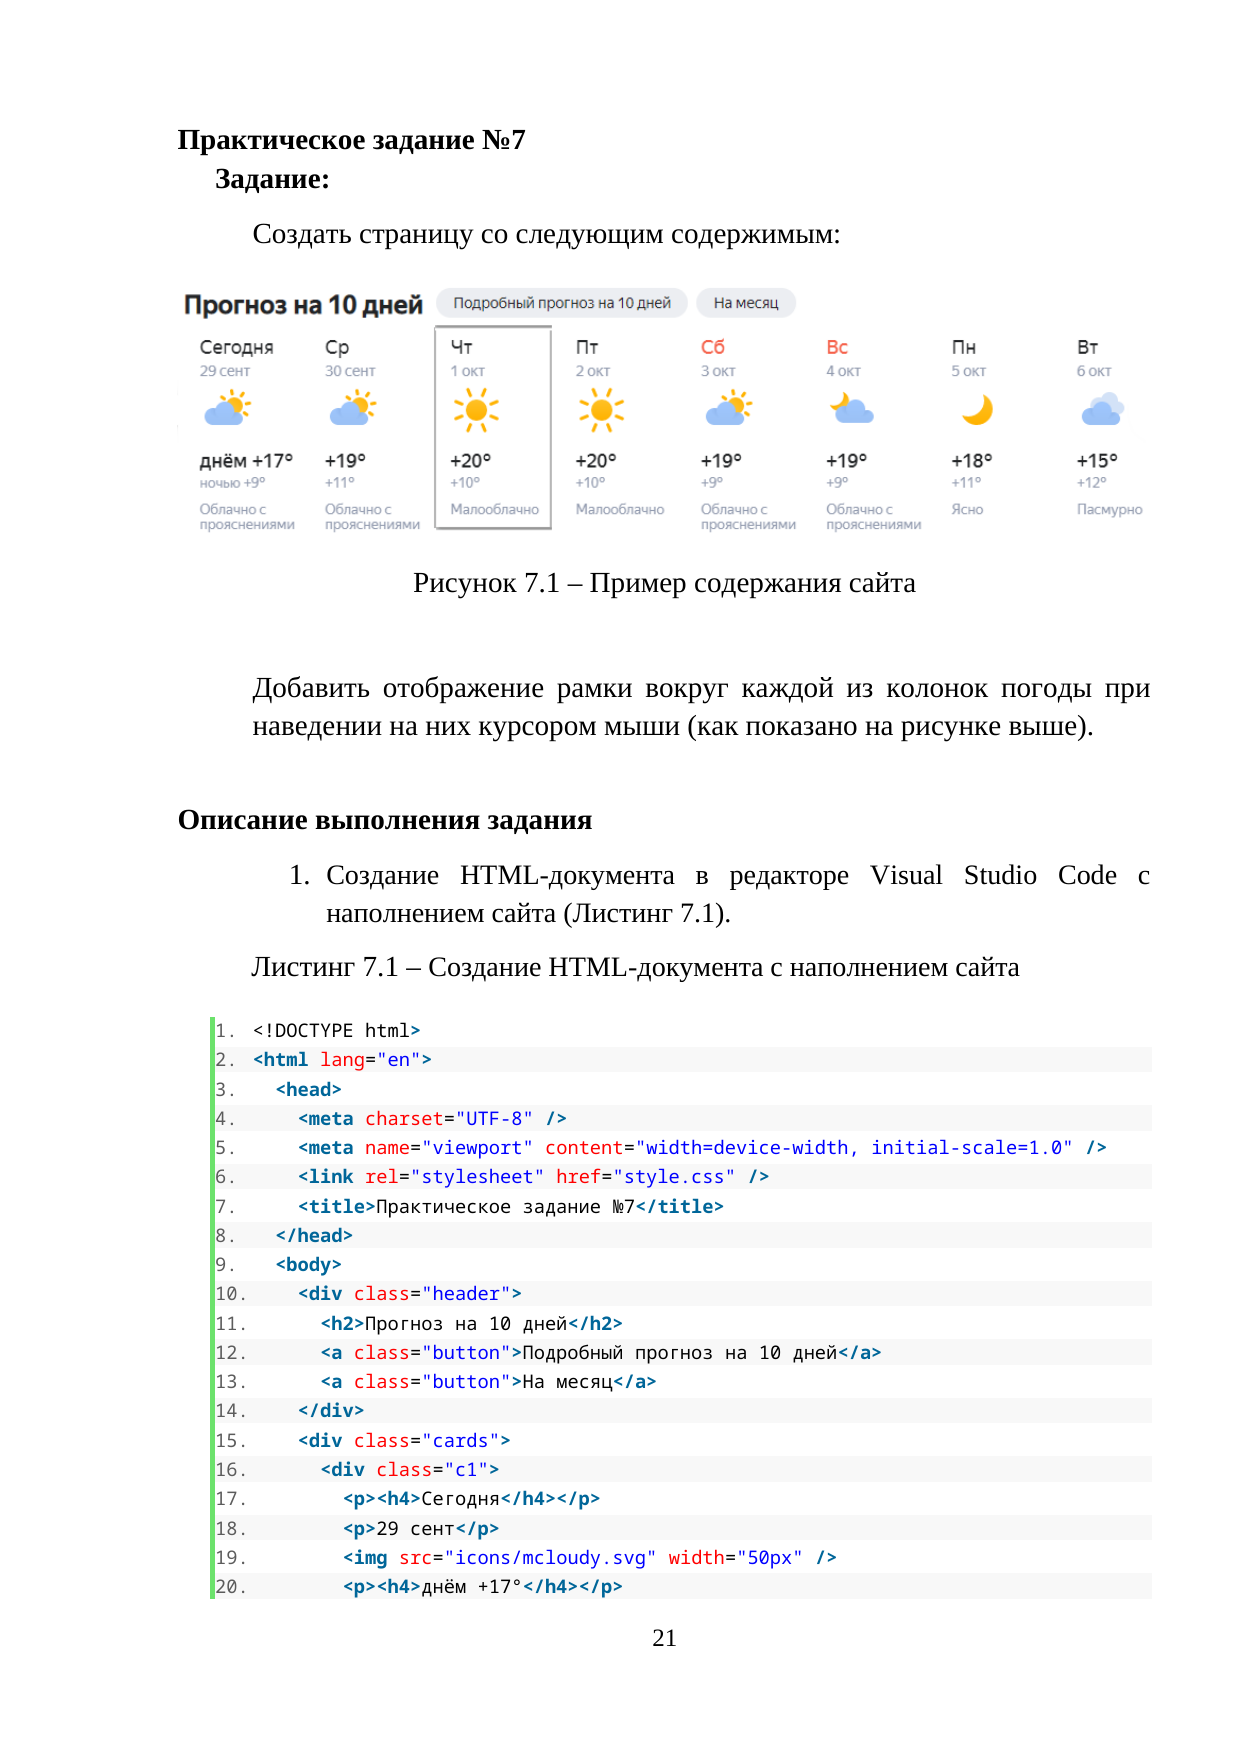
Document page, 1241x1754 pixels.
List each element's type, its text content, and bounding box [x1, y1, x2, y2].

list <!DOCTYPE html> [215, 1017, 1152, 1043]
list <p><h4>Сегодня</h4></p> [215, 1486, 1152, 1511]
picture [177, 271, 1152, 544]
text Задание: [177, 161, 1152, 194]
list <title>Практическое задание №7</title> [215, 1193, 1152, 1218]
list <a class="button">Подробный прогноз на 10 дней</a> [215, 1339, 1152, 1365]
list <head> [215, 1076, 1152, 1101]
list <div class="cards"> [215, 1427, 1152, 1453]
text Листинг 7.1 – Создание HTML-документа с наполнением сайта [177, 949, 1152, 983]
text Описание выполнения задания [177, 802, 1152, 836]
list <h2>Прогноз на 10 дней</h2> [215, 1310, 1152, 1336]
list <body> [215, 1251, 1152, 1277]
text Добавить отображение рамки вокруг каждой из колонок погоды при наведении на них курсором мыши (как показано на рисунке выше). [252, 670, 1152, 742]
list <meta charset="UTF-8" /> [215, 1105, 1152, 1131]
list <p>29 сент</p> [215, 1515, 1152, 1540]
list <div class="c1"> [215, 1456, 1152, 1482]
subtitle Практическое задание №7 [177, 122, 1152, 156]
text Создать страницу со следующим содержимым: [177, 216, 1152, 249]
list </div> [215, 1398, 1152, 1423]
list <div class="header"> [215, 1281, 1152, 1306]
list <link rel="stylesheet" href="style.css" /> [215, 1164, 1152, 1189]
list <img src="icons/mcloudy.svg" width="50px" /> [215, 1544, 1152, 1570]
list Создание HTML-документа в редакторе Visual Studio Code с наполнением сайта (Листинг 7.1). [288, 857, 1152, 928]
list <html lang="en"> [215, 1047, 1152, 1072]
text Рисунок 7.1 – Пример содержания сайта [177, 565, 1152, 598]
list <meta name="viewport" content="width=device-width, initial-scale=1.0" /> [215, 1134, 1152, 1160]
list <a class="button">На месяц</a> [215, 1368, 1152, 1394]
list </head> [215, 1222, 1152, 1248]
list <p><h4>днём +17°</h4></p> [215, 1573, 1152, 1599]
